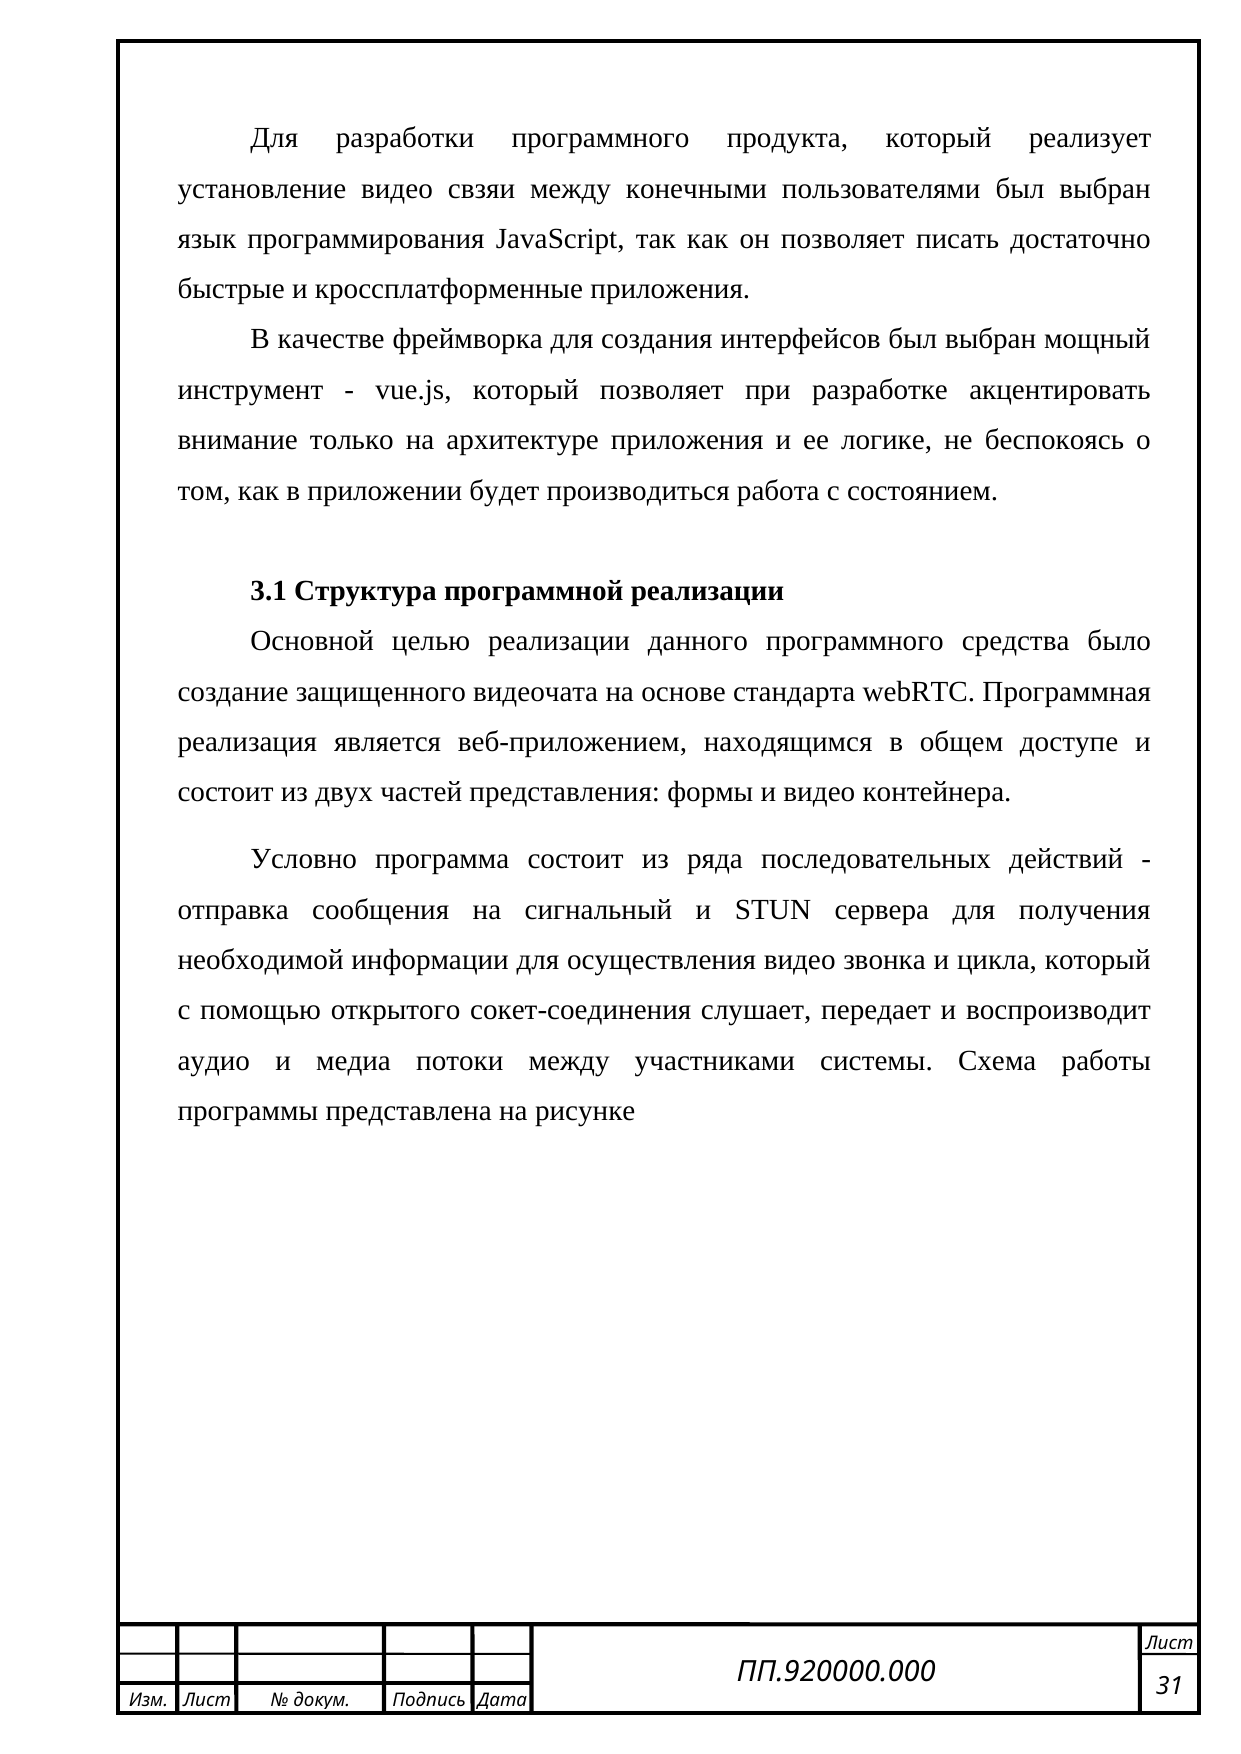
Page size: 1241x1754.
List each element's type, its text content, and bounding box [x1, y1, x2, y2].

text Основной целью реализации данного программного средства было создание защищенного видеочата на основе стандарта webRTC. Программная реализация является веб-приложением, находящимся в общем доступе и состоит из двух частей представления: формы и видео контейнера. [177, 623, 1152, 808]
list Условно программа состоит из ряда последовательных действий - отправка сообщения на сигнальный и STUN сервера для получения необходимой информации для осуществления видео звонка и цикла, который с помощью открытого сокет-соединения слушает, передает и воспроизводит аудио и медиа потоки между участниками системы. Схема работы программы представлена на рисунке [177, 841, 1152, 1127]
list Структура программной реализации [177, 573, 1152, 607]
